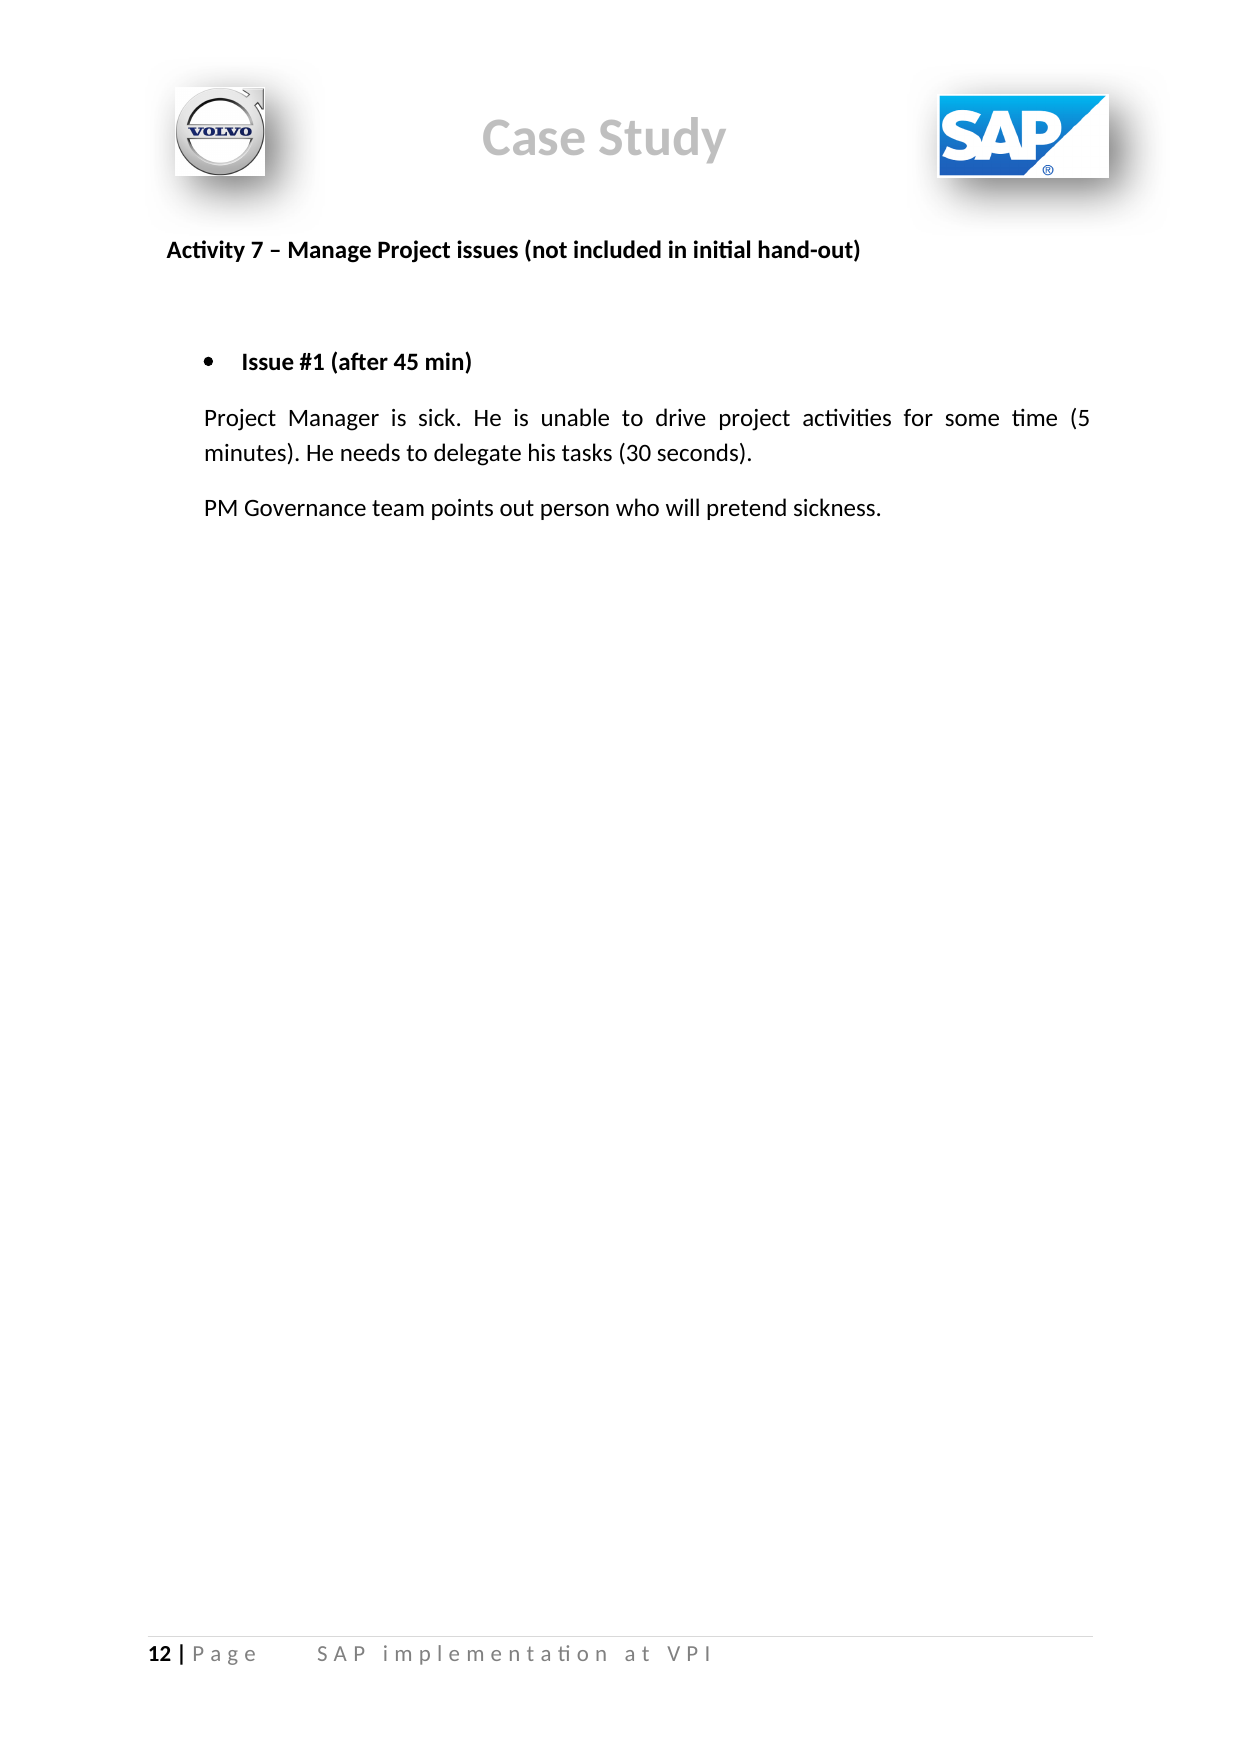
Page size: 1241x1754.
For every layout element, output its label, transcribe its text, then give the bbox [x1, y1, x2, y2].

text PM Governance team points out person who will pretend sickness. [204, 492, 1093, 523]
text Project Manager is sick. He is unable to drive project activities for some time (5 minutes). He needs to delegate his tasks (30 seconds). [204, 402, 1093, 467]
picture [937, 94, 1109, 178]
list Issue #1 (after 45 min) [204, 346, 1093, 376]
text Activity 7 – Manage Project issues (not included in initial hand-out) [166, 234, 1093, 265]
picture [175, 87, 265, 176]
